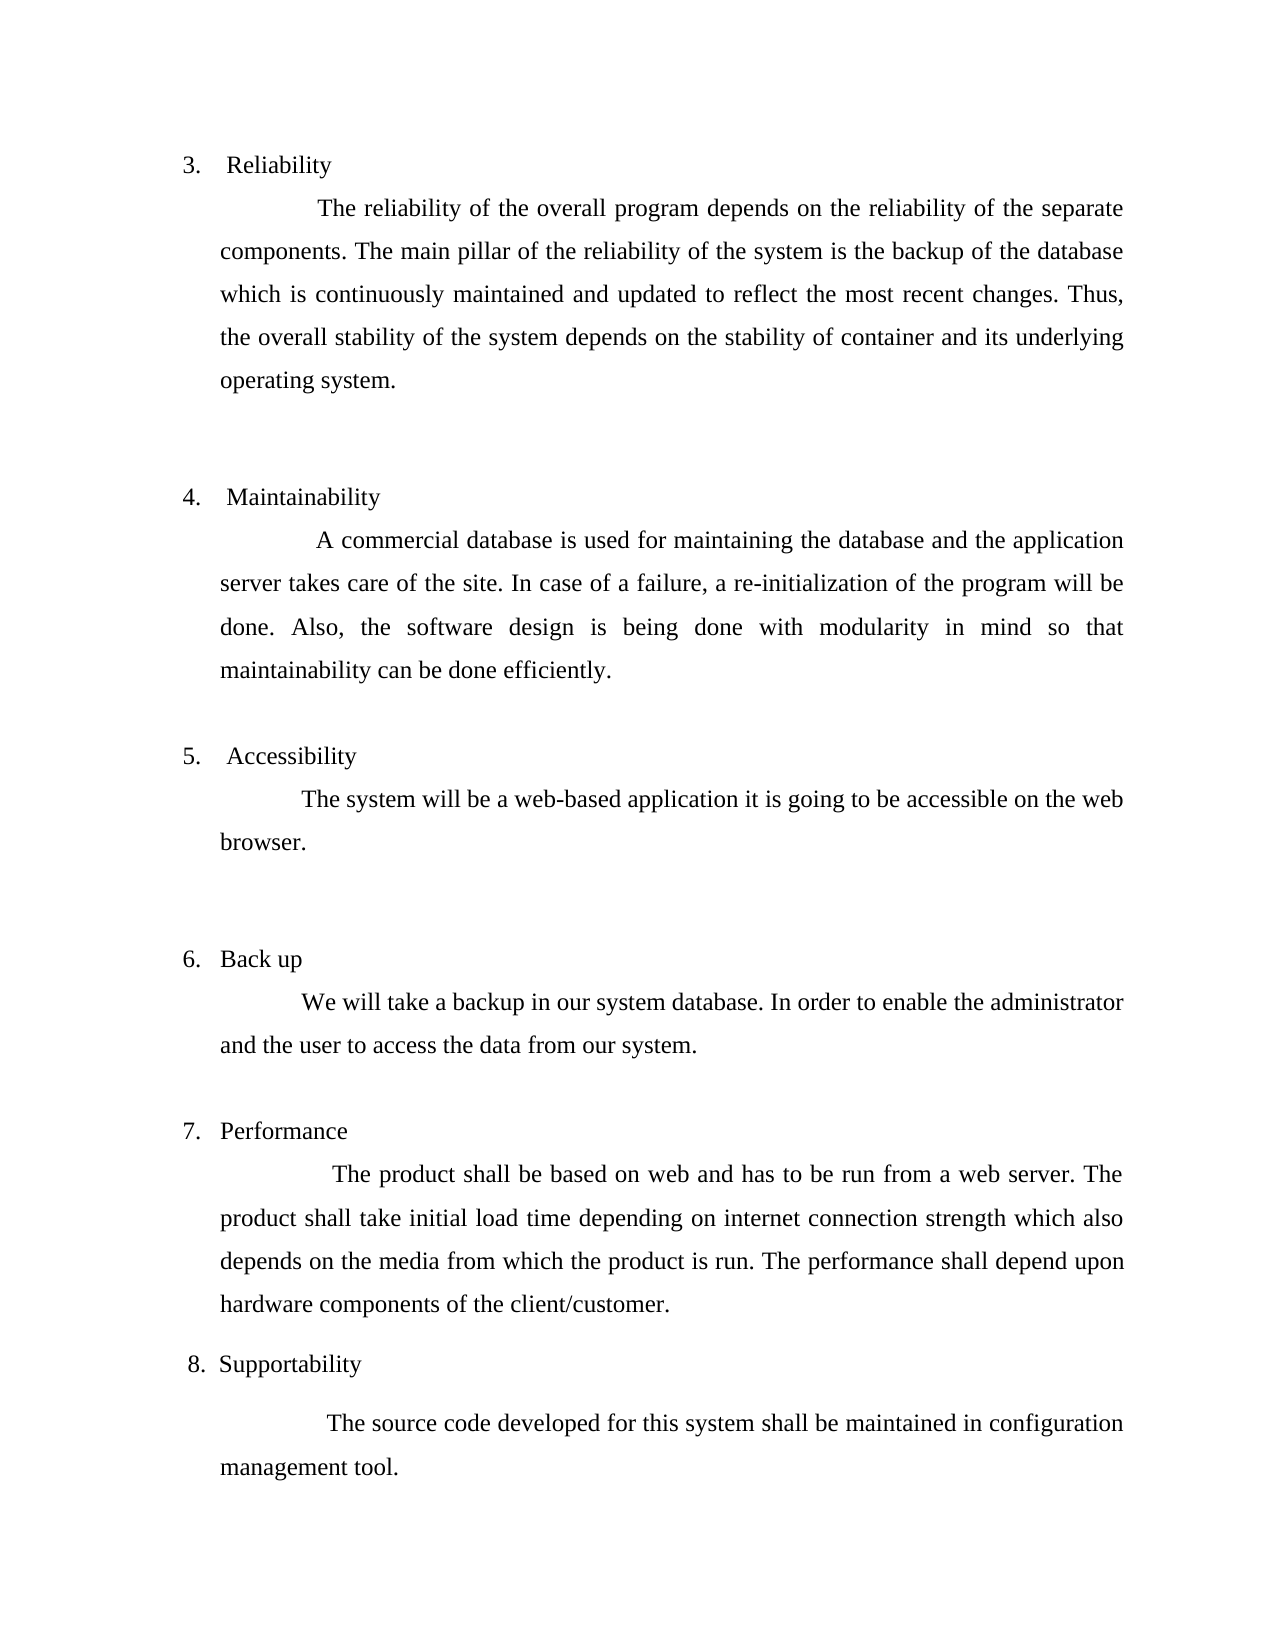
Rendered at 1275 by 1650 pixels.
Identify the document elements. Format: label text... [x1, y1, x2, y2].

list Performance [182, 1116, 1125, 1145]
list The system will be a web-based application it is going to be accessible on the web browser. [220, 784, 1125, 856]
list Back up [182, 944, 1125, 973]
list The product shall be based on web and has to be run from a web server. The product shall take initial load time depending on internet connection strength which also depends on the media from which the product is run. The performance shall depend upon hardware components of the client/customer. [220, 1159, 1125, 1318]
text 8. Supportability [150, 1349, 1125, 1377]
list The source code developed for this system shall be maintained in configuration management tool. [220, 1408, 1125, 1480]
list The reliability of the overall program depends on the reliability of the separate components. The main pillar of the reliability of the system is the backup of the database which is continuously maintained and updated to reflect the most recent changes. Thus, the overall stability of the system depends on the stability of container and its underlying operating system. [220, 193, 1125, 394]
list We will take a backup in our system database. In order to enable the administrator and the user to access the data from our system. [220, 987, 1125, 1059]
list Reliability [182, 150, 1125, 179]
list Maintainability [182, 482, 1125, 511]
list Accessibility [182, 741, 1125, 770]
list A commercial database is used for maintaining the database and the application server takes care of the site. In case of a failure, a re-initialization of the program will be done. Also, the software design is being done with modularity in mind so that maintainability can be done efficiently. [220, 525, 1125, 683]
